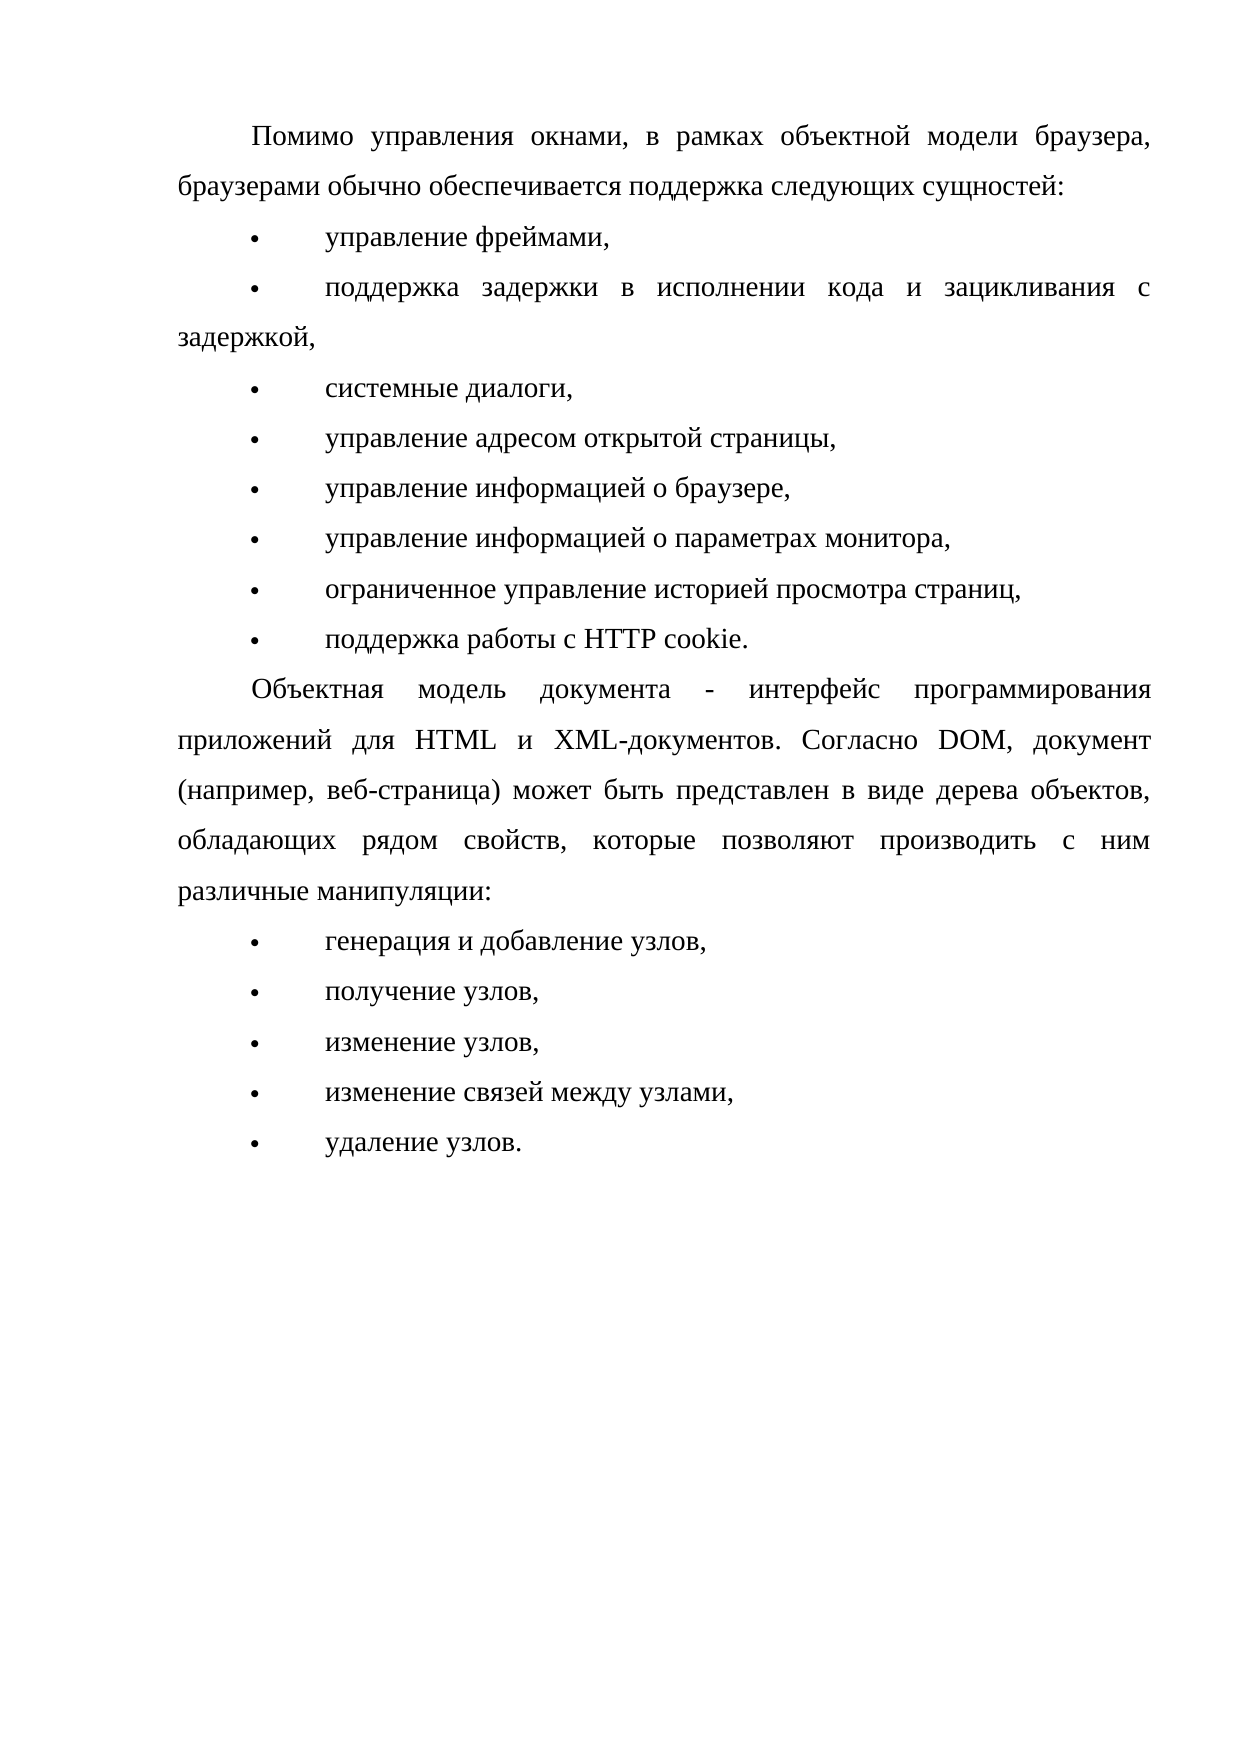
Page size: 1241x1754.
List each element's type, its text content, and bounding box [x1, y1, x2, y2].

list системные диалоги, [177, 370, 1152, 403]
list генерация и добавление узлов, [177, 923, 1152, 957]
list управление информацией о параметрах монитора, [177, 521, 1152, 554]
list поддержка работы с HTTP cookie. [177, 621, 1152, 655]
text Помимо управления окнами, в рамках объектной модели браузера, браузерами обычно обеспечивается поддержка следующих сущностей: [177, 118, 1152, 202]
list ограниченное управление историей просмотра страниц, [177, 571, 1152, 604]
list управление информацией о браузере, [177, 470, 1152, 504]
list изменение узлов, [177, 1024, 1152, 1057]
list поддержка задержки в исполнении кода и зацикливания с задержкой, [177, 269, 1152, 353]
list управление фреймами, [177, 219, 1152, 252]
text Объектная модель документа - интерфейс программирования приложений для HTML и XML-документов. Согласно DOM, документ (например, веб-страница) может быть представлен в виде дерева объектов, обладающих рядом свойств, которые позволяют производить с ним различные манипуляции: [177, 672, 1152, 906]
list управление адресом открытой страницы, [177, 420, 1152, 453]
list получение узлов, [177, 973, 1152, 1007]
list изменение связей между узлами, [177, 1074, 1152, 1108]
list удаление узлов. [177, 1124, 1152, 1158]
